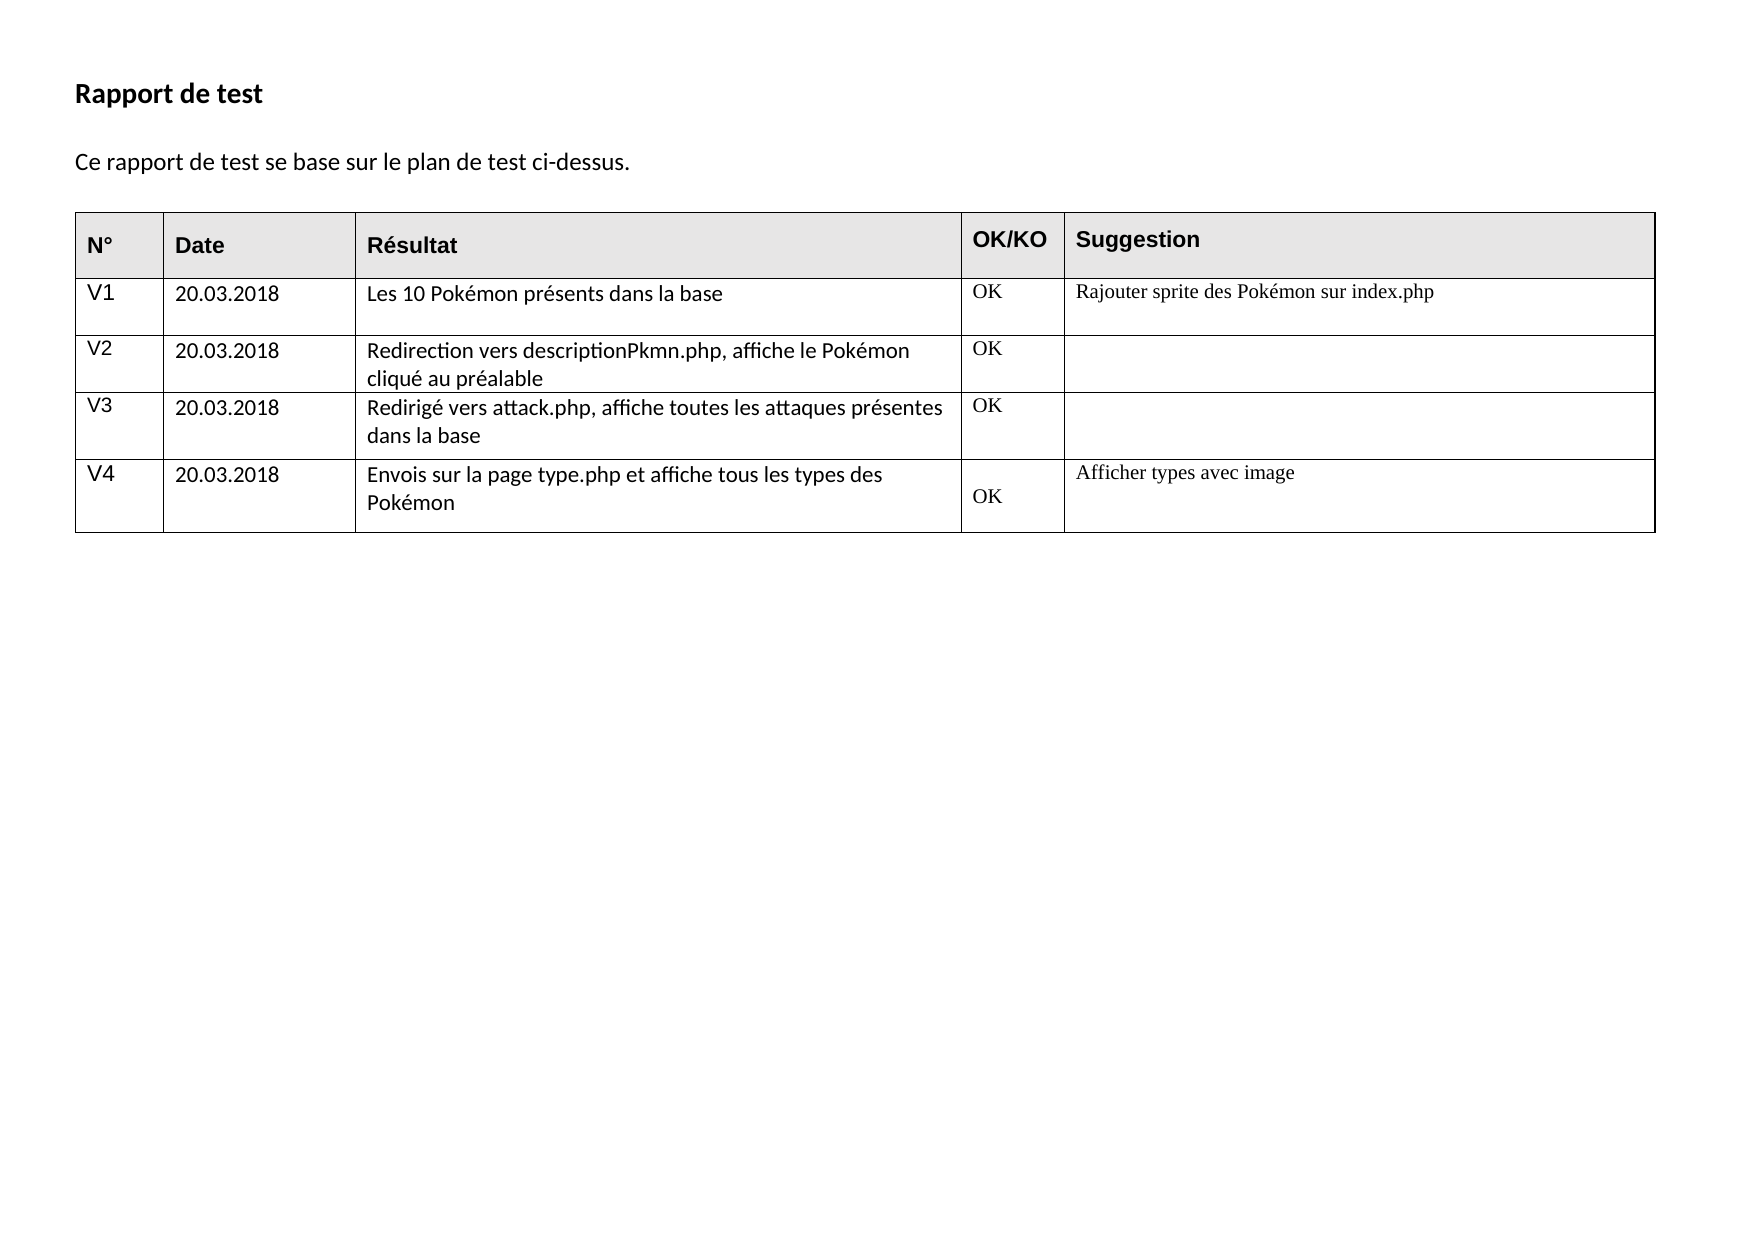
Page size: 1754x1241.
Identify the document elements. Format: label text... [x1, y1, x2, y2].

table_cell Les 10 Pokémon présents dans la base [356, 279, 961, 335]
table_cell OK [962, 279, 1064, 335]
table_cell Redirigé vers attack.php, affiche toutes les attaques présentes dans la base [356, 393, 961, 459]
table_cell 20.03.2018 [164, 336, 355, 392]
table_cell OK [962, 393, 1064, 459]
table_header OK/KO [962, 213, 1064, 278]
table_header Suggestion [1065, 213, 1654, 278]
table_header Résultat [356, 213, 961, 278]
table_cell 20.03.2018 [164, 279, 355, 335]
table_cell Envois sur la page type.php et affiche tous les types des Pokémon [356, 460, 961, 532]
table_cell V3 [76, 393, 163, 459]
table_cell Redirection vers descriptionPkmn.php, affiche le Pokémon cliqué au préalable [356, 336, 961, 392]
table_cell OK [962, 336, 1064, 392]
table_header Date [164, 213, 355, 278]
text Ce rapport de test se base sur le plan de test ci-dessus. [75, 146, 1679, 177]
table_cell Afficher types avec image [1065, 460, 1654, 532]
table_cell [1065, 393, 1654, 459]
table_cell OK [962, 460, 1064, 532]
table_cell Rajouter sprite des Pokémon sur index.php [1065, 279, 1654, 335]
table_cell [1065, 336, 1654, 392]
table_header N° [76, 213, 163, 278]
table_cell 20.03.2018 [164, 393, 355, 459]
text Rapport de test [75, 75, 1679, 111]
table_cell V1 [76, 279, 163, 335]
table_cell 20.03.2018 [164, 460, 355, 532]
table_cell V4 [76, 460, 163, 532]
table_cell V2 [76, 336, 163, 392]
